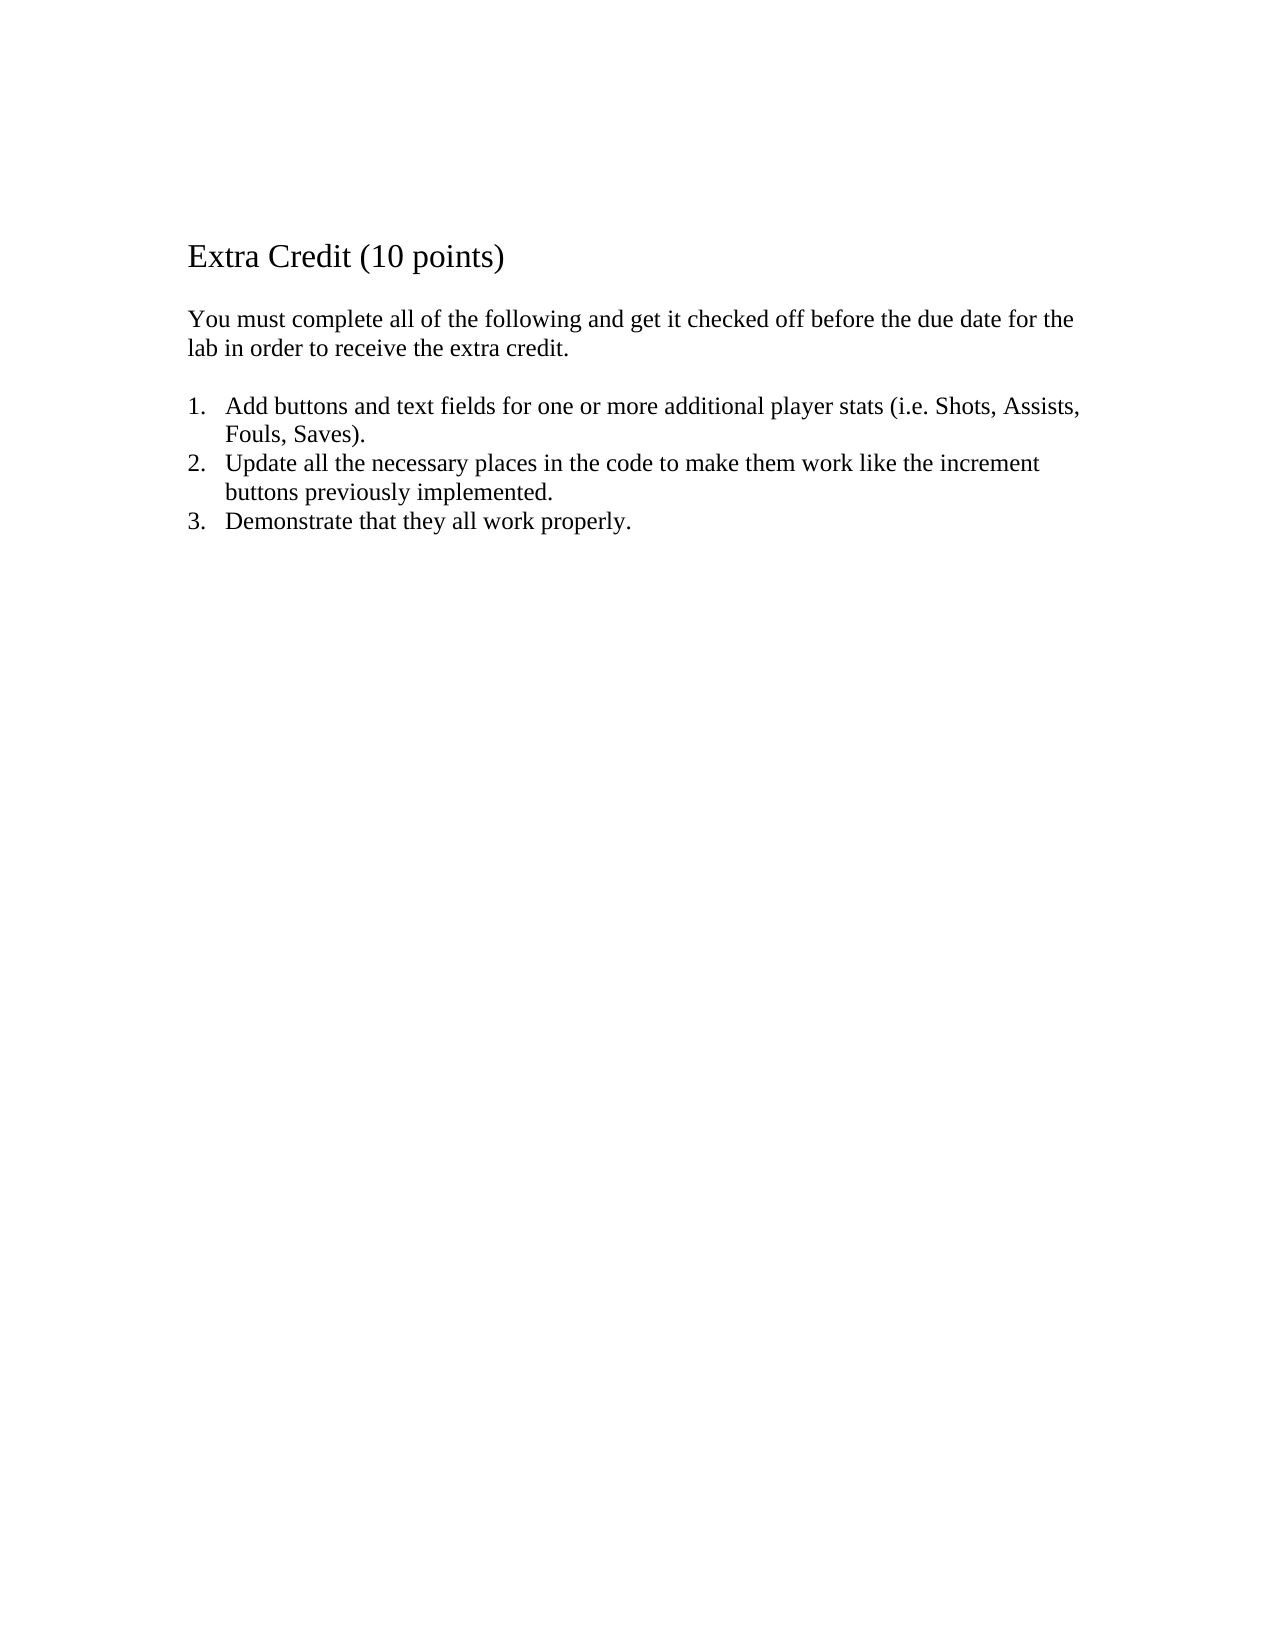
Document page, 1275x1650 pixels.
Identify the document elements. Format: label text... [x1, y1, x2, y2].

list Add buttons and text fields for one or more additional player stats (i.e. Shots, Assists, Fouls, Saves). [187, 391, 1087, 448]
list Demonstrate that they all work properly. [187, 506, 1087, 534]
subtitle Extra Credit (10 points) [187, 237, 1087, 275]
subtitle You must complete all of the following and get it checked off before the due date for the lab in order to receive the extra credit. [187, 304, 1087, 362]
list Update all the necessary places in the code to make them work like the increment buttons previously implemented. [187, 448, 1087, 506]
